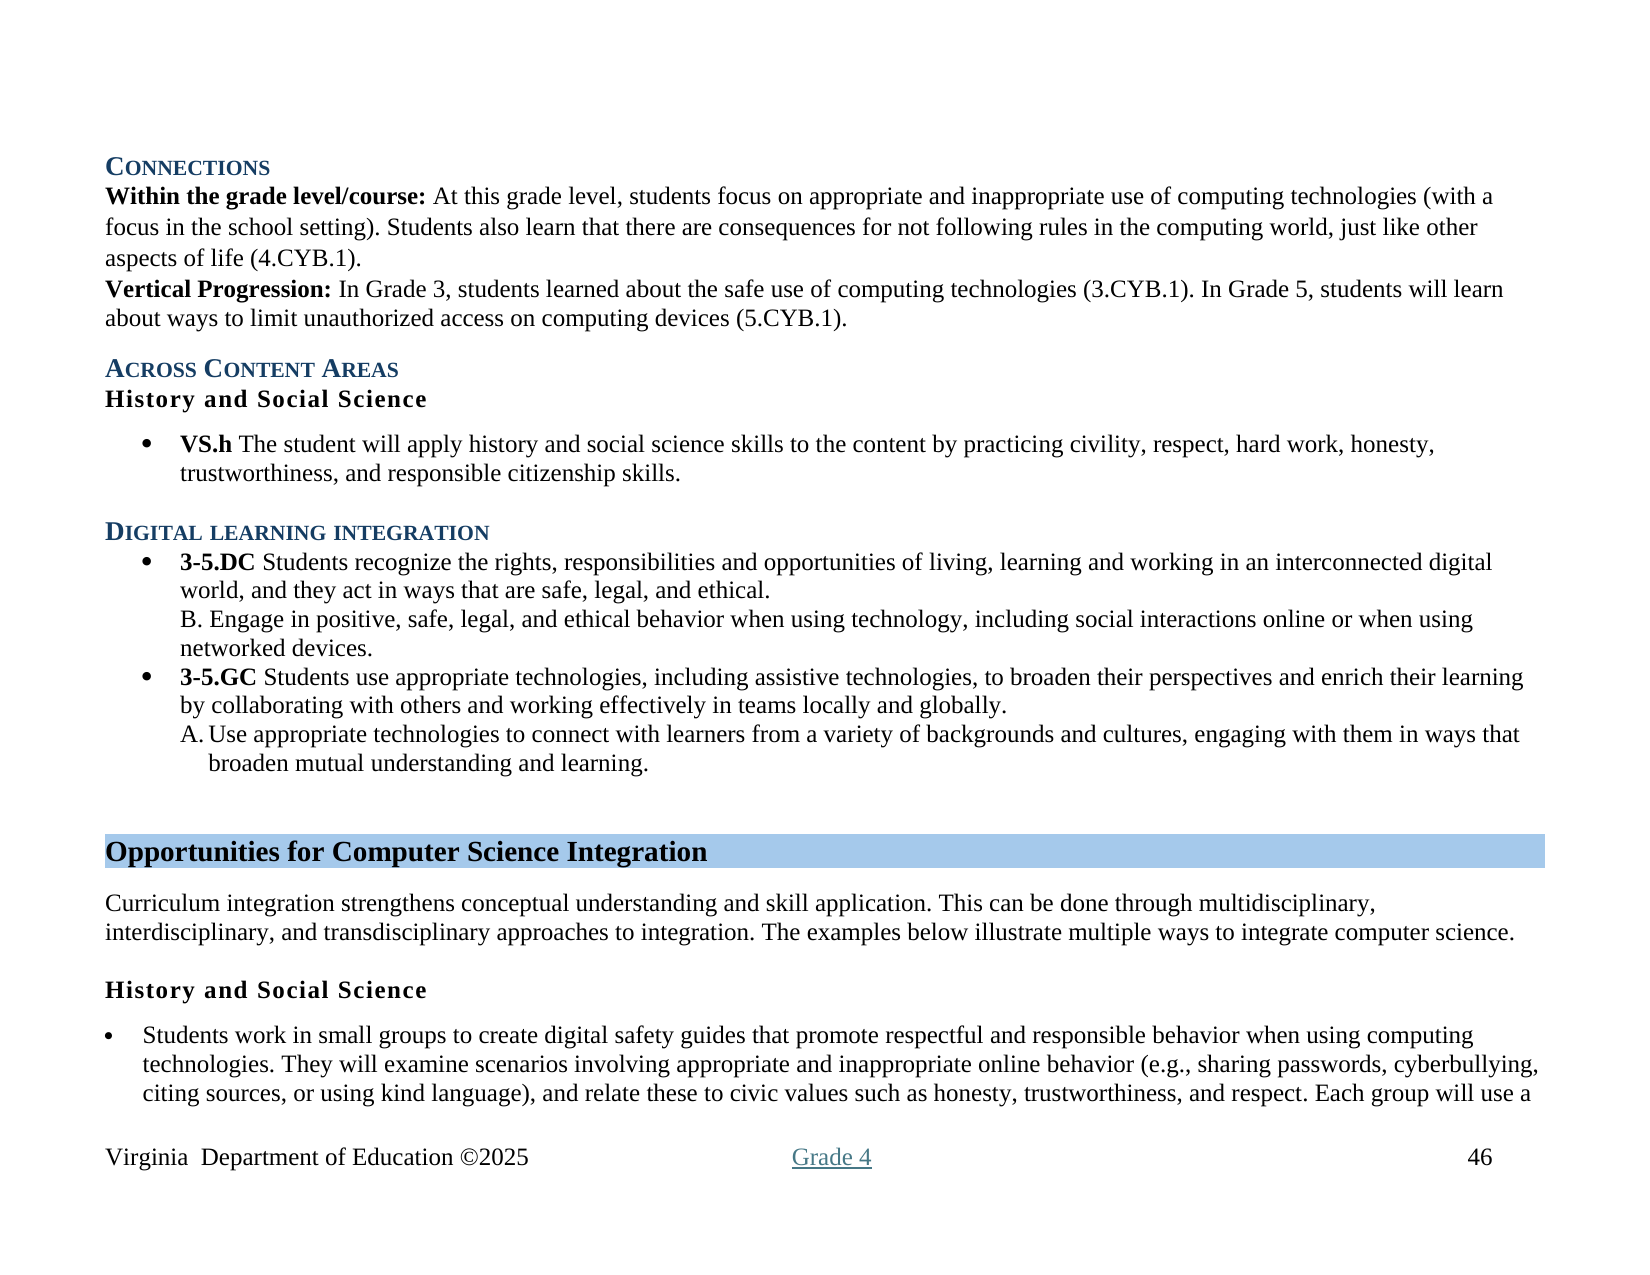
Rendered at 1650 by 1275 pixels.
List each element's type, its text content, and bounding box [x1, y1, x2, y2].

text Vertical Progression: In Grade 3, students learned about the safe use of computing technologies (3.CYB.1). In Grade 5, students will learn about ways to limit unauthorized access on computing devices (5.CYB.1). [105, 274, 1545, 332]
text Opportunities for Computer Science Integration [105, 834, 1545, 868]
list B. Engage in positive, safe, legal, and ethical behavior when using technology, including social interactions online or when using networked devices. [180, 604, 1545, 662]
text Curriculum integration strengthens conceptual understanding and skill application. This can be done through multidisciplinary, interdisciplinary, and transdisciplinary approaches to integration. The examples below illustrate multiple ways to integrate computer science. [105, 888, 1545, 946]
list 3-5.GC Students use appropriate technologies, including assistive technologies, to broaden their perspectives and enrich their learning by collaborating with others and working effectively in teams locally and globally. [142, 662, 1545, 719]
subtitle Digital learning integration [105, 515, 1545, 547]
text Within the grade level/course: At this grade level, students focus on appropriate and inappropriate use of computing technologies (with a focus in the school setting). Students also learn that there are consequences for not following rules in the computing world, just like other aspects of life (4.CYB.1). [105, 181, 1545, 272]
subtitle History and Social Science [105, 384, 1545, 412]
list VS.h The student will apply history and social science skills to the content by practicing civility, respect, hard work, honesty, trustworthiness, and responsible citizenship skills. [142, 429, 1545, 487]
list Use appropriate technologies to connect with learners from a variety of backgrounds and cultures, engaging with them in ways that broaden mutual understanding and learning. [180, 719, 1545, 777]
subtitle Across Content Areas [105, 353, 1545, 384]
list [105, 1020, 1545, 1106]
subtitle History and Social Science [105, 975, 1545, 1003]
list 3-5.DC Students recognize the rights, responsibilities and opportunities of living, learning and working in an interconnected digital world, and they act in ways that are safe, legal, and ethical. [142, 547, 1545, 604]
subtitle Connections [105, 150, 1545, 181]
